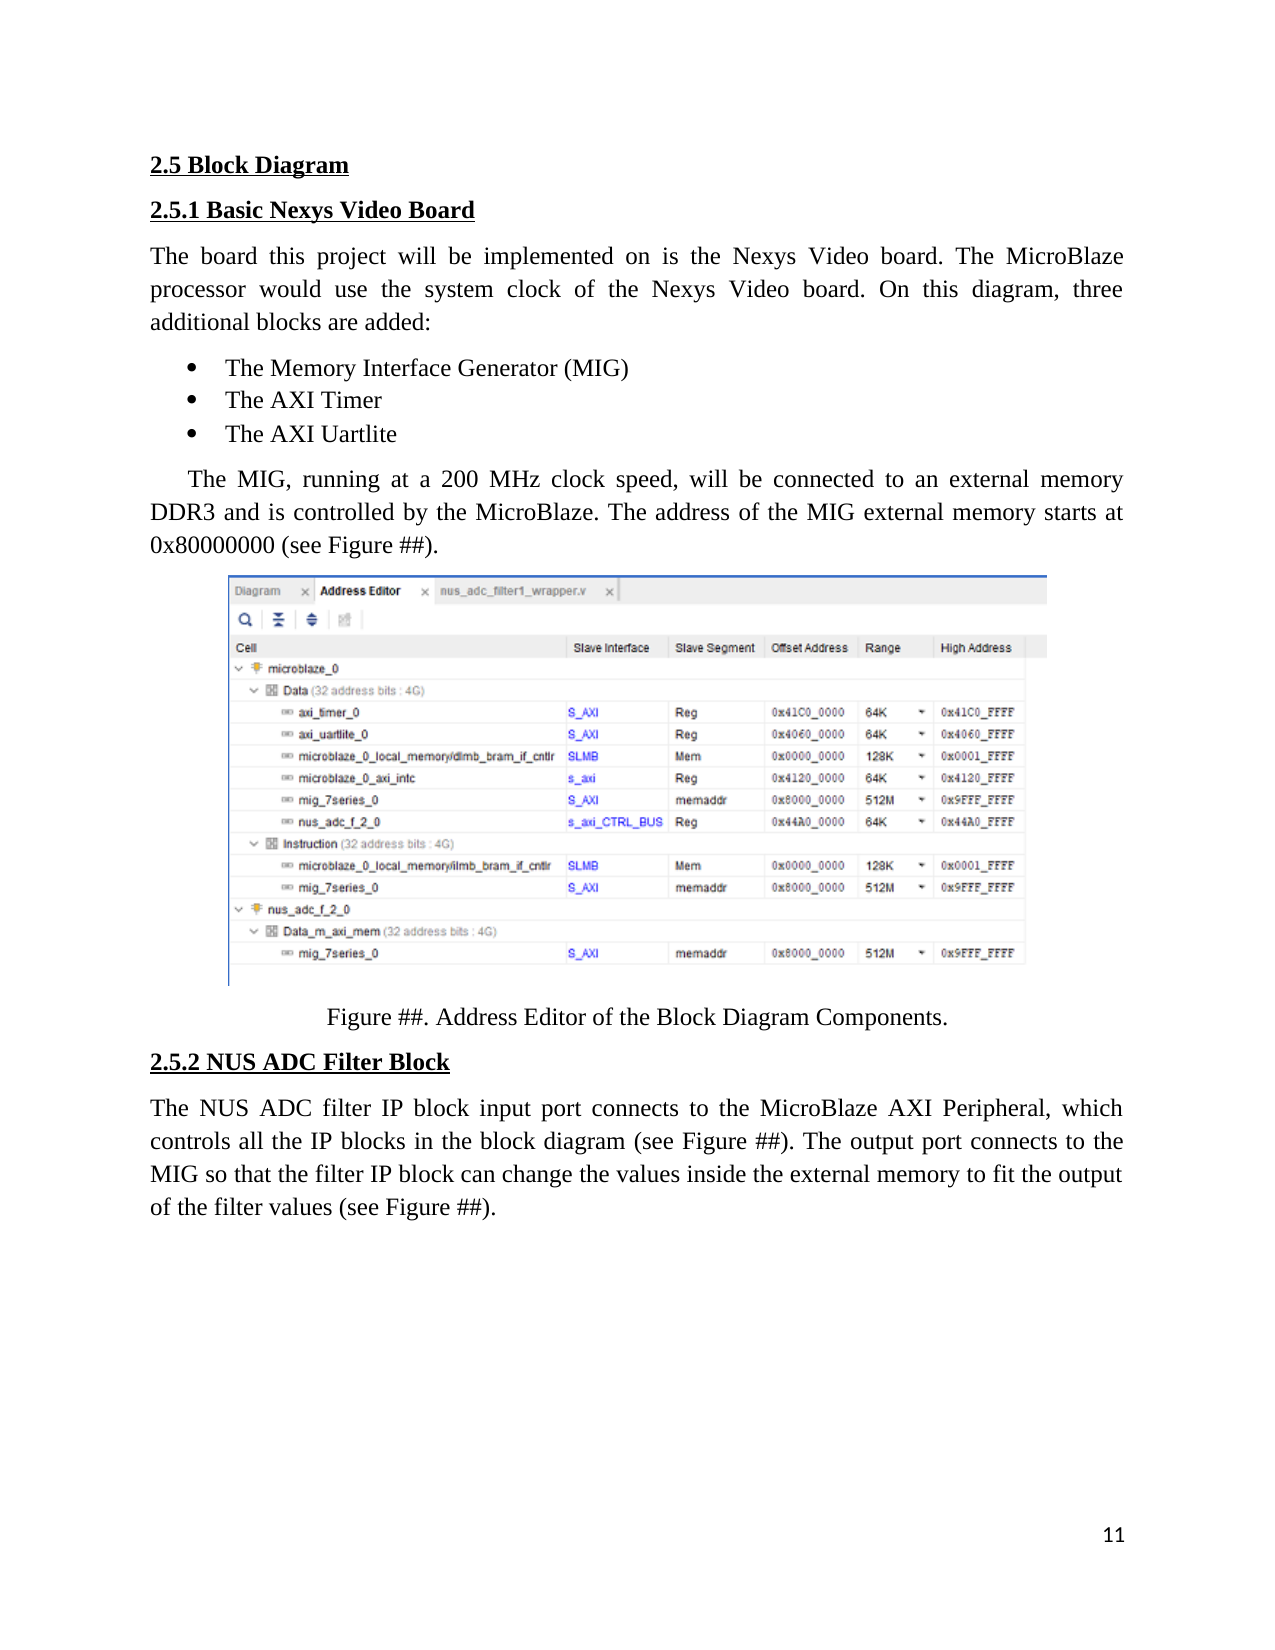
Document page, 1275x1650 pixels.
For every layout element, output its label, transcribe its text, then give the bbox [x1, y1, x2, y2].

text 2.5.2 NUS ADC Filter Block [150, 1047, 1125, 1076]
text 2.5 Block Diagram [150, 150, 1125, 179]
text The NUS ADC filter IP block input port connects to the MicroBlaze AXI Peripheral, which controls all the IP blocks in the block diagram (see Figure ##). The output port connects to the MIG so that the filter IP block can change the values inside the external memory to fit the output of the filter values (see Figure ##). [150, 1093, 1125, 1221]
list The Memory Interface Generator (MIG) [187, 353, 1125, 381]
text The MIG, running at a 200 MHz clock speed, will be connected to an external memory DDR3 and is controlled by the MicroBlaze. The address of the MIG external memory starts at 0x80000000 (see Figure ##). [150, 464, 1125, 559]
list The AXI Timer [187, 386, 1125, 414]
text The board this project will be implemented on is the Nexys Video board. The MicroBlaze processor would use the system clock of the Nexys Video board. On this diagram, three additional blocks are added: [150, 241, 1125, 336]
picture [228, 575, 1047, 986]
text Figure ##. Address Editor of the Block Diagram Components. [150, 1002, 1125, 1031]
text 2.5.1 Basic Nexys Video Board [150, 196, 1125, 224]
list The AXI Uartlite [187, 419, 1125, 447]
